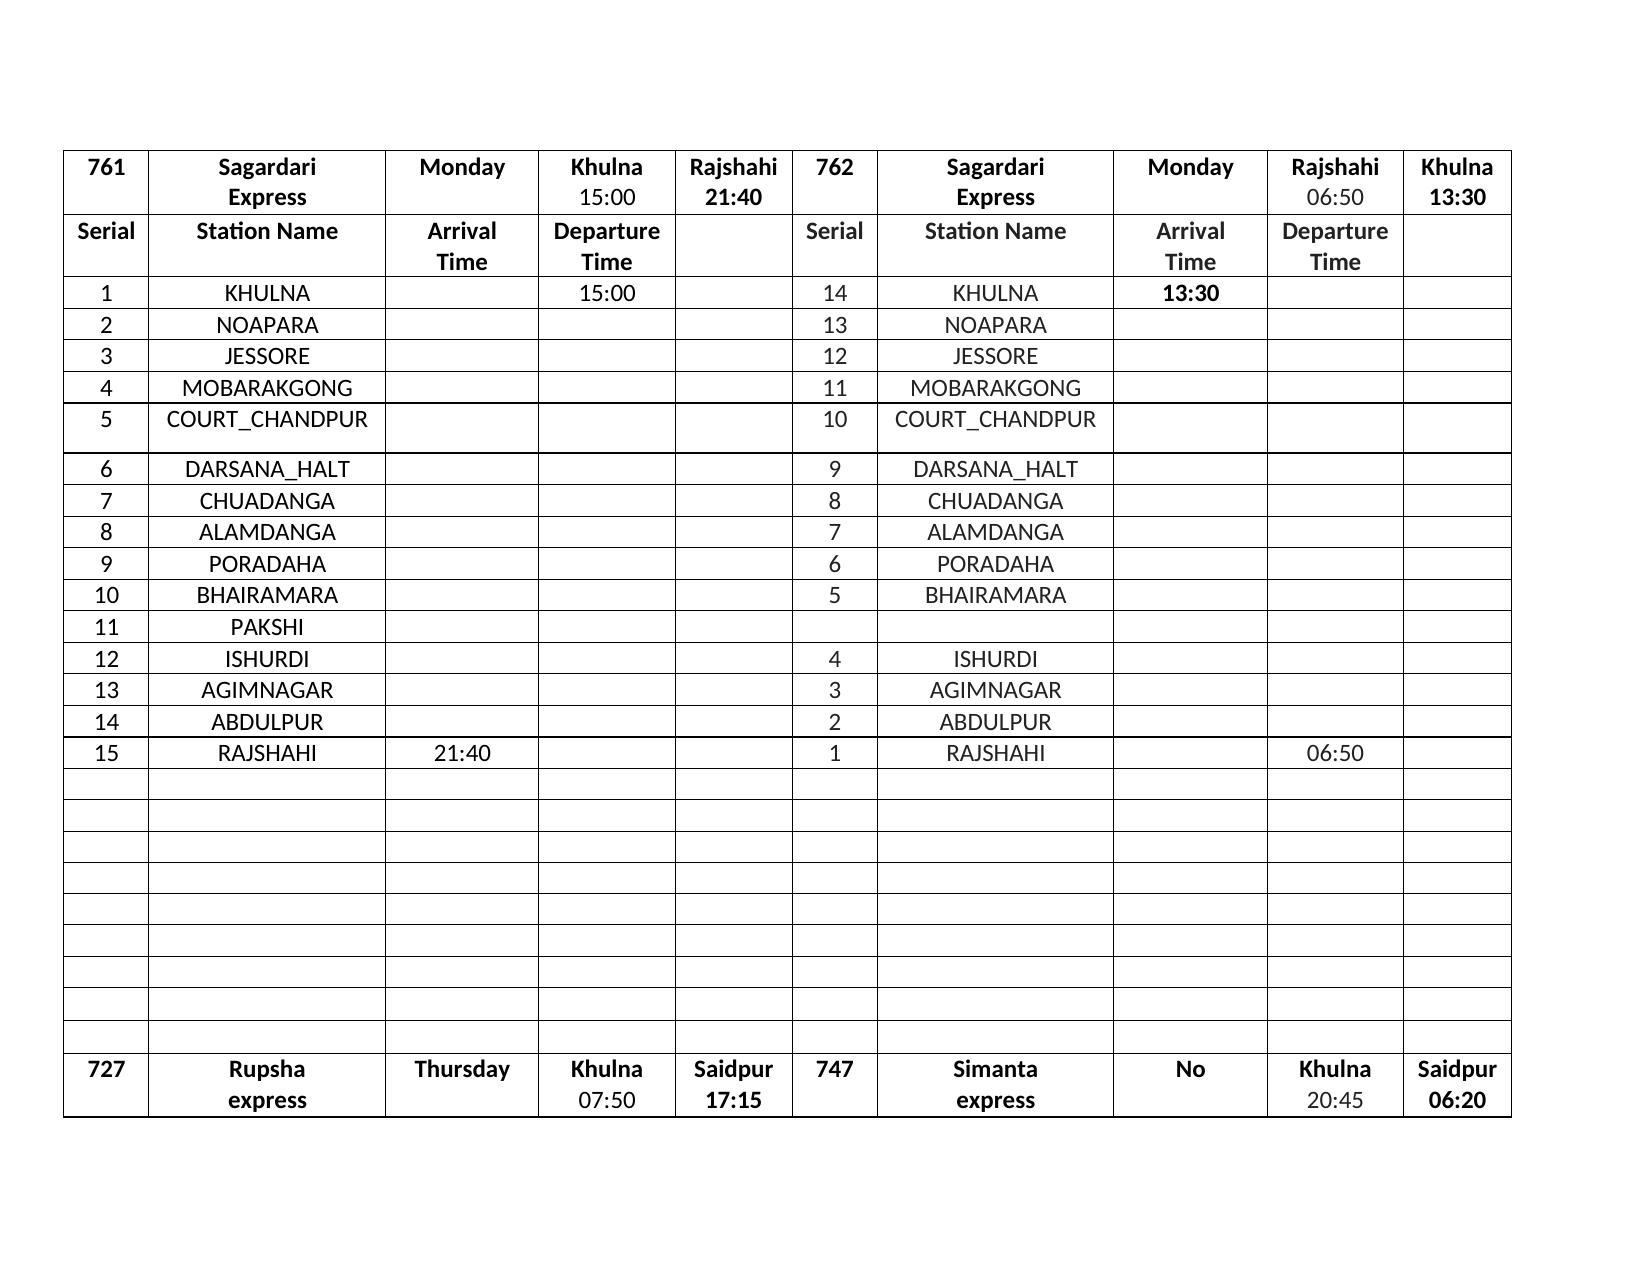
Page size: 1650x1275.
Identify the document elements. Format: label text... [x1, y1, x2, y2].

table_cell [1114, 674, 1267, 705]
table_cell ABDULPUR [878, 706, 1113, 736]
table_cell [1114, 706, 1267, 736]
table_cell [676, 485, 792, 516]
table_cell 15:00 [539, 277, 675, 308]
table_cell 9 [793, 454, 877, 484]
table_cell [1114, 372, 1267, 402]
table_cell [1114, 340, 1267, 371]
table_cell 727 [64, 1054, 148, 1116]
table_cell [539, 925, 675, 956]
table_cell [1114, 485, 1267, 516]
table_cell [386, 454, 538, 484]
table_cell [676, 1021, 792, 1052]
table_cell 1 [64, 277, 148, 308]
table_cell [676, 674, 792, 705]
table_cell [64, 988, 148, 1019]
table_cell [676, 372, 792, 402]
table_cell Arrival Time [1114, 215, 1267, 276]
table_cell Saidpur 17:15 [676, 1054, 792, 1116]
table_cell AGIMNAGAR [878, 674, 1113, 705]
table_cell Departure Time [539, 215, 675, 276]
table_cell JESSORE [149, 340, 385, 371]
table_cell [386, 309, 538, 339]
table_cell [1268, 894, 1403, 924]
table_cell [539, 454, 675, 484]
table_cell ISHURDI [149, 643, 385, 673]
table_cell [1114, 988, 1267, 1019]
table_cell [1114, 611, 1267, 642]
table_cell 11 [64, 611, 148, 642]
table_cell Simanta express [878, 1054, 1113, 1116]
table_cell Station Name [149, 215, 385, 276]
table_cell [1114, 894, 1267, 924]
table_cell [64, 832, 148, 862]
table_cell 11 [793, 372, 877, 402]
table_cell [539, 580, 675, 610]
table_cell [1114, 1021, 1267, 1052]
table_cell [539, 769, 675, 799]
table_cell [676, 706, 792, 736]
table_cell [676, 517, 792, 547]
table_cell [539, 894, 675, 924]
table_cell No [1114, 1054, 1267, 1116]
table_cell RAJSHAHI [878, 738, 1113, 768]
table_cell [793, 894, 877, 924]
table_cell [386, 611, 538, 642]
table_cell 14 [64, 706, 148, 736]
table_cell [676, 404, 792, 452]
table_cell [386, 863, 538, 893]
table_cell PORADAHA [878, 548, 1113, 579]
table_cell [1268, 309, 1403, 339]
table_cell [1114, 548, 1267, 579]
table_cell [1268, 580, 1403, 610]
table_cell 10 [64, 580, 148, 610]
table_cell [539, 372, 675, 402]
table_cell [149, 863, 385, 893]
table_cell Khulna 20:45 [1268, 1054, 1403, 1116]
table_cell [1404, 485, 1511, 516]
table_cell [676, 215, 792, 276]
table_cell [1268, 643, 1403, 673]
table_cell DARSANA_HALT [878, 454, 1113, 484]
table_cell [1268, 674, 1403, 705]
table_cell Thursday [386, 1054, 538, 1116]
table_cell 12 [793, 340, 877, 371]
table_cell [386, 485, 538, 516]
table_cell MOBARAKGONG [149, 372, 385, 402]
table_cell 13:30 [1114, 277, 1267, 308]
table_cell [386, 800, 538, 831]
table_cell [386, 340, 538, 371]
table_cell 747 [793, 1054, 877, 1116]
table_cell [539, 832, 675, 862]
table_cell 8 [64, 517, 148, 547]
table_cell [64, 800, 148, 831]
table_cell [793, 863, 877, 893]
table_cell 6 [64, 454, 148, 484]
table_cell ABDULPUR [149, 706, 385, 736]
table_cell [1404, 277, 1511, 308]
table_cell 9 [64, 548, 148, 579]
table_cell Khulna 13:30 [1404, 151, 1511, 214]
table_cell [149, 925, 385, 956]
table_cell [386, 277, 538, 308]
table_cell 13 [793, 309, 877, 339]
table_cell [676, 769, 792, 799]
table_cell [676, 925, 792, 956]
table_cell Khulna 07:50 [539, 1054, 675, 1116]
table_cell [1268, 611, 1403, 642]
table_cell [1404, 517, 1511, 547]
table_cell 14 [793, 277, 877, 308]
table_cell [1404, 738, 1511, 768]
table_cell [1404, 706, 1511, 736]
table_cell [676, 738, 792, 768]
table_cell NOAPARA [878, 309, 1113, 339]
table_cell [878, 769, 1113, 799]
table_cell [676, 580, 792, 610]
table_cell Rajshahi 06:50 [1268, 151, 1403, 214]
table_cell [386, 643, 538, 673]
table_cell [1404, 1021, 1511, 1052]
table_cell [793, 832, 877, 862]
table_cell [1404, 643, 1511, 673]
table_cell [1404, 611, 1511, 642]
table_cell ALAMDANGA [878, 517, 1113, 547]
table_cell 761 [64, 151, 148, 214]
table_cell Sagardari Express [878, 151, 1113, 214]
table_cell [1268, 372, 1403, 402]
table_cell [1404, 800, 1511, 831]
table_cell [1268, 485, 1403, 516]
table_cell [64, 769, 148, 799]
table_cell [1268, 706, 1403, 736]
table_cell [1404, 372, 1511, 402]
table_cell [539, 706, 675, 736]
table_cell [878, 925, 1113, 956]
table_cell CHUADANGA [878, 485, 1113, 516]
table_cell Monday [386, 151, 538, 214]
table_cell 3 [64, 340, 148, 371]
table_cell Serial [64, 215, 148, 276]
table_cell [1404, 832, 1511, 862]
table_cell [1114, 309, 1267, 339]
table_cell [793, 925, 877, 956]
table_cell [1114, 800, 1267, 831]
table_cell [676, 863, 792, 893]
table_cell [539, 674, 675, 705]
table_cell [64, 1021, 148, 1052]
table_cell [1268, 988, 1403, 1019]
table_cell [1268, 277, 1403, 308]
table_cell PORADAHA [149, 548, 385, 579]
table_cell [539, 404, 675, 452]
table_cell [1404, 863, 1511, 893]
table_cell [1404, 454, 1511, 484]
table_cell 762 [793, 151, 877, 214]
table_cell [878, 863, 1113, 893]
table_cell [1404, 988, 1511, 1019]
table_cell [1268, 863, 1403, 893]
table_cell [386, 674, 538, 705]
table_cell [1114, 738, 1267, 768]
table_cell Departure Time [1268, 215, 1403, 276]
table_cell BHAIRAMARA [878, 580, 1113, 610]
table_cell 4 [64, 372, 148, 402]
table_cell [386, 548, 538, 579]
table_cell KHULNA [878, 277, 1113, 308]
table_cell ISHURDI [878, 643, 1113, 673]
table_cell [1404, 580, 1511, 610]
table_cell JESSORE [878, 340, 1113, 371]
table_cell [1114, 454, 1267, 484]
table_cell [878, 832, 1113, 862]
table_cell COURT_CHANDPUR [149, 404, 385, 452]
table_cell [539, 957, 675, 987]
table_cell [386, 1021, 538, 1052]
table_cell 15 [64, 738, 148, 768]
table_cell [386, 580, 538, 610]
table_cell Khulna 15:00 [539, 151, 675, 214]
table_cell [878, 611, 1113, 642]
table_cell [878, 894, 1113, 924]
table_cell [1114, 769, 1267, 799]
table_cell Station Name [878, 215, 1113, 276]
table_cell [676, 988, 792, 1019]
table_cell 12 [64, 643, 148, 673]
table_cell [1404, 674, 1511, 705]
table_cell 4 [793, 643, 877, 673]
table_cell [64, 925, 148, 956]
table_cell [149, 988, 385, 1019]
table_cell [386, 372, 538, 402]
table_cell [1404, 215, 1511, 276]
table_cell [539, 611, 675, 642]
table_cell [1268, 769, 1403, 799]
table_cell [793, 957, 877, 987]
table_cell [64, 957, 148, 987]
table_cell [793, 800, 877, 831]
table_cell [1114, 517, 1267, 547]
table_cell [386, 517, 538, 547]
table_cell [539, 1021, 675, 1052]
table_cell [1114, 832, 1267, 862]
table_cell [539, 738, 675, 768]
table_cell [1268, 517, 1403, 547]
table_cell [539, 988, 675, 1019]
table_cell [1268, 454, 1403, 484]
table_cell [1268, 1021, 1403, 1052]
table_cell [676, 277, 792, 308]
table_cell [878, 988, 1113, 1019]
table_cell 7 [64, 485, 148, 516]
table_cell [1268, 925, 1403, 956]
table_cell [149, 1021, 385, 1052]
table_cell [1114, 404, 1267, 452]
table_cell [878, 957, 1113, 987]
table_cell BHAIRAMARA [149, 580, 385, 610]
table_cell [1268, 800, 1403, 831]
table_cell [149, 800, 385, 831]
table_cell [539, 340, 675, 371]
table_cell [64, 863, 148, 893]
table_cell [676, 340, 792, 371]
table_cell [676, 611, 792, 642]
table_cell [1268, 832, 1403, 862]
table_cell [149, 769, 385, 799]
table_cell [793, 1021, 877, 1052]
table_cell NOAPARA [149, 309, 385, 339]
table_cell [539, 548, 675, 579]
table_cell AGIMNAGAR [149, 674, 385, 705]
table_cell [386, 925, 538, 956]
table_cell Arrival Time [386, 215, 538, 276]
table_cell [793, 769, 877, 799]
table_cell 8 [793, 485, 877, 516]
table_cell [676, 548, 792, 579]
table_cell COURT_CHANDPUR [878, 404, 1113, 452]
table_cell [386, 769, 538, 799]
table_cell [1404, 548, 1511, 579]
table_cell [1114, 863, 1267, 893]
table_cell [1268, 548, 1403, 579]
table_cell [1268, 404, 1403, 452]
table_cell [149, 832, 385, 862]
table_cell [149, 957, 385, 987]
table_cell [1404, 925, 1511, 956]
table_cell [676, 957, 792, 987]
table_cell CHUADANGA [149, 485, 385, 516]
table_cell [676, 454, 792, 484]
table_cell [386, 894, 538, 924]
table_cell [539, 643, 675, 673]
table_cell [539, 485, 675, 516]
table_cell 2 [793, 706, 877, 736]
table_cell [386, 832, 538, 862]
table_cell KHULNA [149, 277, 385, 308]
table_cell [539, 517, 675, 547]
table_cell [878, 1021, 1113, 1052]
table_cell 7 [793, 517, 877, 547]
table_cell RAJSHAHI [149, 738, 385, 768]
table_cell [1404, 309, 1511, 339]
table_cell 6 [793, 548, 877, 579]
table_cell 2 [64, 309, 148, 339]
table_cell [1114, 925, 1267, 956]
table_cell Serial [793, 215, 877, 276]
table_cell Monday [1114, 151, 1267, 214]
table_cell [1114, 957, 1267, 987]
table_cell [793, 611, 877, 642]
table_cell [1404, 957, 1511, 987]
table_cell PAKSHI [149, 611, 385, 642]
table_cell [539, 800, 675, 831]
table_cell [149, 894, 385, 924]
table_cell [1404, 340, 1511, 371]
table_cell [1268, 957, 1403, 987]
table_cell 5 [793, 580, 877, 610]
table_cell [386, 957, 538, 987]
table_cell [1404, 404, 1511, 452]
table_cell 3 [793, 674, 877, 705]
table_cell [539, 309, 675, 339]
table_cell Rupsha express [149, 1054, 385, 1116]
table_cell Saidpur 06:20 [1404, 1054, 1511, 1116]
table_cell [676, 894, 792, 924]
table_cell [878, 800, 1113, 831]
table_cell DARSANA_HALT [149, 454, 385, 484]
table_cell [1404, 769, 1511, 799]
table_cell 1 [793, 738, 877, 768]
table_cell Sagardari Express [149, 151, 385, 214]
table_cell [676, 832, 792, 862]
table_cell [1114, 643, 1267, 673]
table_cell 06:50 [1268, 738, 1403, 768]
table_cell 10 [793, 404, 877, 452]
table_cell ALAMDANGA [149, 517, 385, 547]
table_cell [793, 988, 877, 1019]
table_cell [1268, 340, 1403, 371]
table_cell MOBARAKGONG [878, 372, 1113, 402]
table_cell [1404, 894, 1511, 924]
table_cell 21:40 [386, 738, 538, 768]
table_cell [386, 404, 538, 452]
table_cell [386, 706, 538, 736]
table_cell [676, 309, 792, 339]
table_cell [1114, 580, 1267, 610]
table_cell [676, 643, 792, 673]
table_cell 13 [64, 674, 148, 705]
table_cell [676, 800, 792, 831]
table_cell [539, 863, 675, 893]
table_cell [386, 988, 538, 1019]
table_cell 5 [64, 404, 148, 452]
table_cell Rajshahi 21:40 [676, 151, 792, 214]
table_cell [64, 894, 148, 924]
